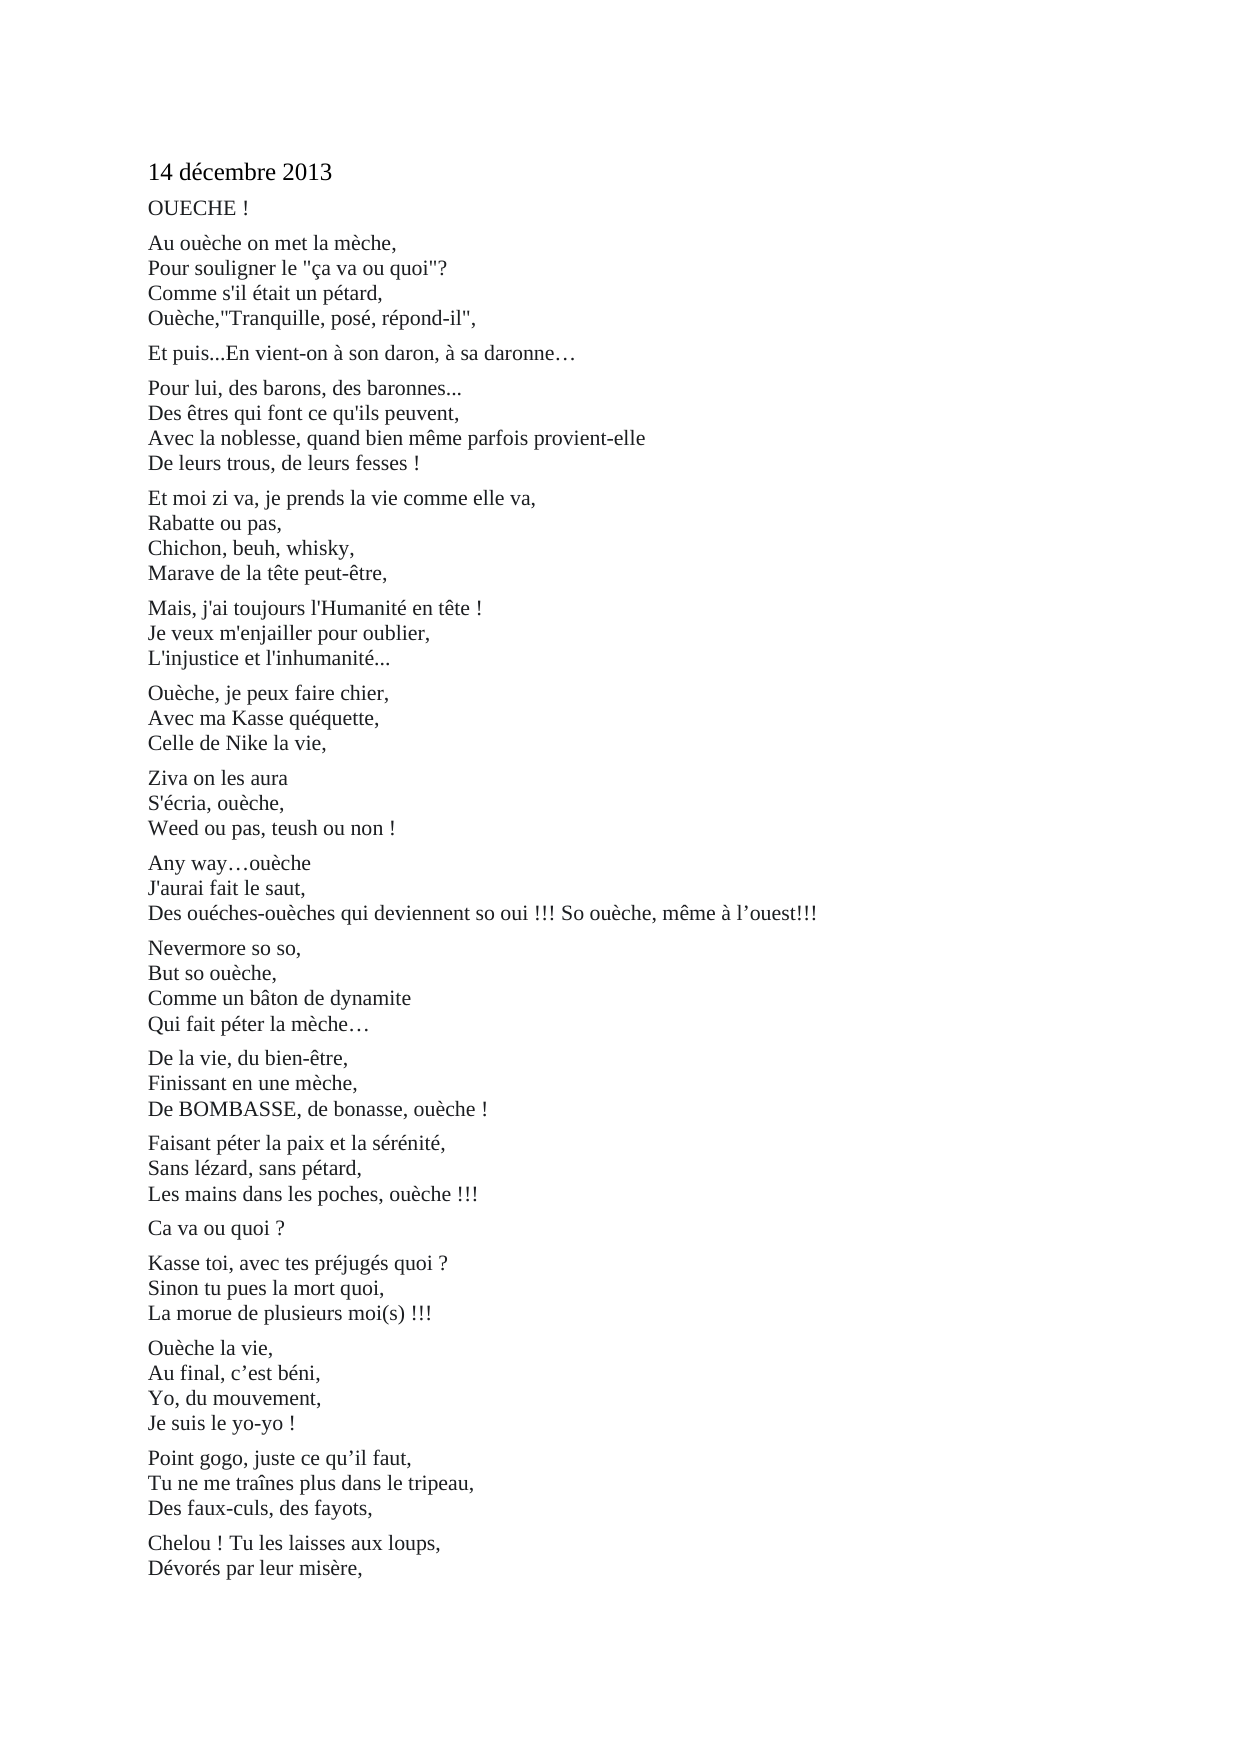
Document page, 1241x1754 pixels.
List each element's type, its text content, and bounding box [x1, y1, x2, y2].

text 14 décembre 2013 [148, 157, 1093, 186]
text Faisant péter la paix et la sérénité, Sans lézard, sans pétard, Les mains dans les poches, ouèche !!! [148, 1130, 1093, 1206]
text Kasse toi, avec tes préjugés quoi ? Sinon tu pues la mort quoi, La morue de plusieurs moi(s) !!! [148, 1250, 1093, 1325]
text Ziva on les aura S'écria, ouèche, Weed ou pas, teush ou non ! [148, 765, 1093, 841]
text Point gogo, juste ce qu’il faut, Tu ne me traînes plus dans le tripeau, Des faux-culs, des fayots, [148, 1445, 1093, 1521]
text Ca va ou quoi ? [148, 1215, 1093, 1240]
text Mais, j'ai toujours l'Humanité en tête ! Je veux m'enjailler pour oublier, L'injustice et l'inhumanité... [148, 595, 1093, 671]
text Au ouèche on met la mèche, Pour souligner le "ça va ou quoi"? Comme s'il était un pétard, Ouèche,"Tranquille, posé, répond-il", [148, 230, 1093, 331]
text Pour lui, des barons, des baronnes... Des êtres qui font ce qu'ils peuvent, Avec la noblesse, quand bien même parfois provient-elle De leurs trous, de leurs fesses ! [148, 374, 1093, 475]
text Nevermore so so, But so ouèche, Comme un bâton de dynamite Qui fait péter la mèche… [148, 935, 1093, 1036]
text OUECHE ! [148, 195, 1093, 220]
text De la vie, du bien-être, Finissant en une mèche, De BOMBASSE, de bonasse, ouèche ! [148, 1045, 1093, 1121]
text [148, 1530, 1093, 1580]
text Et puis...En vient-on à son daron, à sa daronne… [148, 340, 1093, 365]
text Et moi zi va, je prends la vie comme elle va, Rabatte ou pas, Chichon, beuh, whisky, Marave de la tête peut-être, [148, 485, 1093, 586]
text Ouèche la vie, Au final, c’est béni, Yo, du mouvement, Je suis le yo-yo ! [148, 1335, 1093, 1436]
text Ouèche, je peux faire chier, Avec ma Kasse quéquette, Celle de Nike la vie, [148, 680, 1093, 756]
text Any way…ouèche J'aurai fait le saut, Des ouéches-ouèches qui deviennent so oui !!! So ouèche, même à l’ouest!!! [148, 850, 1093, 926]
